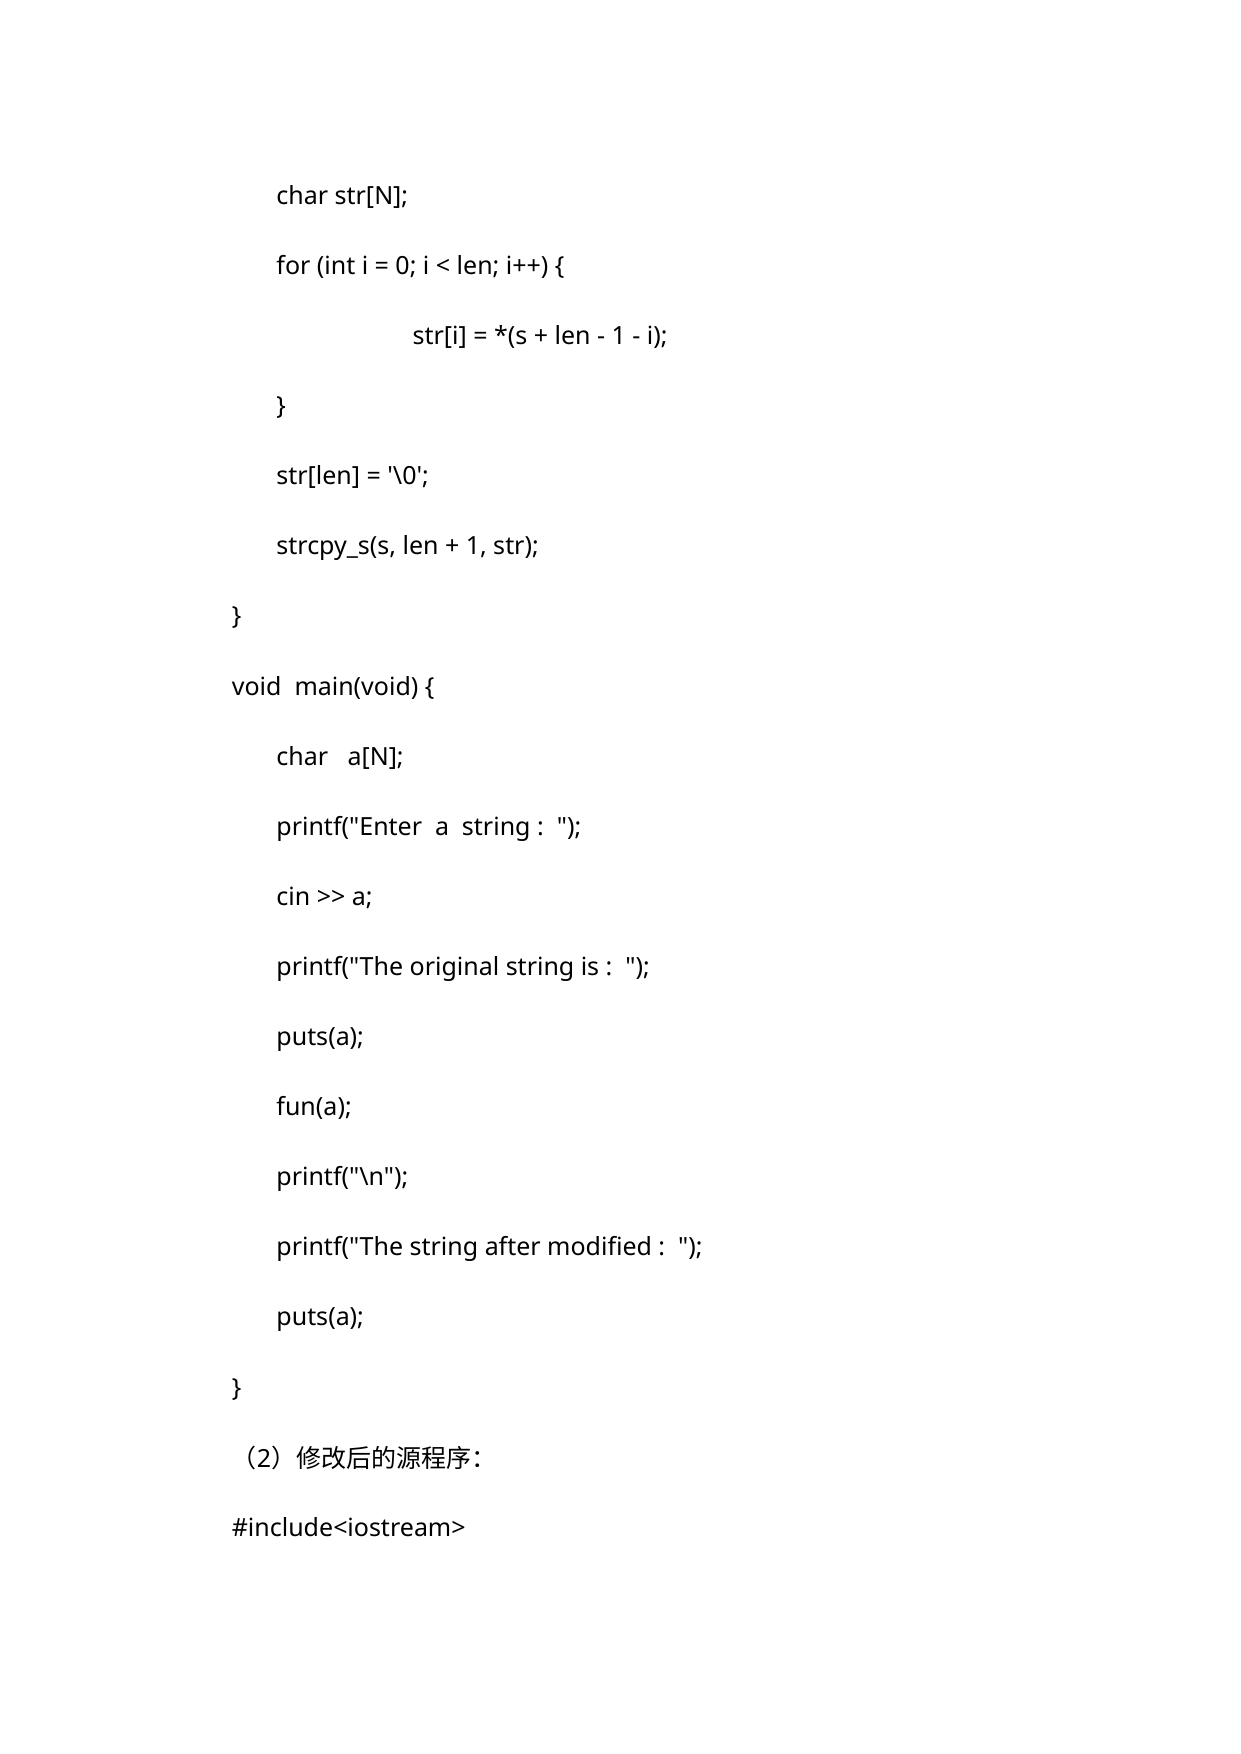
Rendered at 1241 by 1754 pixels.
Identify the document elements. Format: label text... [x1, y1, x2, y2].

text fun(a); [232, 1073, 1053, 1138]
text cin >> a; [232, 863, 1053, 928]
text puts(a); [232, 1284, 1053, 1349]
text printf("\n"); [232, 1143, 1053, 1208]
text for (int i = 0; i < len; i++) { [232, 232, 1053, 297]
text strcpy_s(s, len + 1, str); [232, 512, 1053, 577]
text puts(a); [232, 1003, 1053, 1068]
text str[len] = '\0'; [232, 442, 1053, 507]
text char str[N]; [232, 162, 1053, 227]
text } [232, 372, 1053, 437]
text printf("The original string is : "); [232, 933, 1053, 998]
text #include<iostream> [232, 1494, 1053, 1559]
text str[i] = *(s + len - 1 - i); [232, 302, 1053, 367]
text printf("Enter a string : "); [232, 793, 1053, 858]
text void main(void) { [232, 653, 1053, 718]
text char a[N]; [232, 723, 1053, 788]
text } [232, 583, 1053, 648]
text （2）修改后的源程序： [232, 1424, 1053, 1489]
text printf("The string after modified : "); [232, 1213, 1053, 1278]
text } [232, 1354, 1053, 1419]
